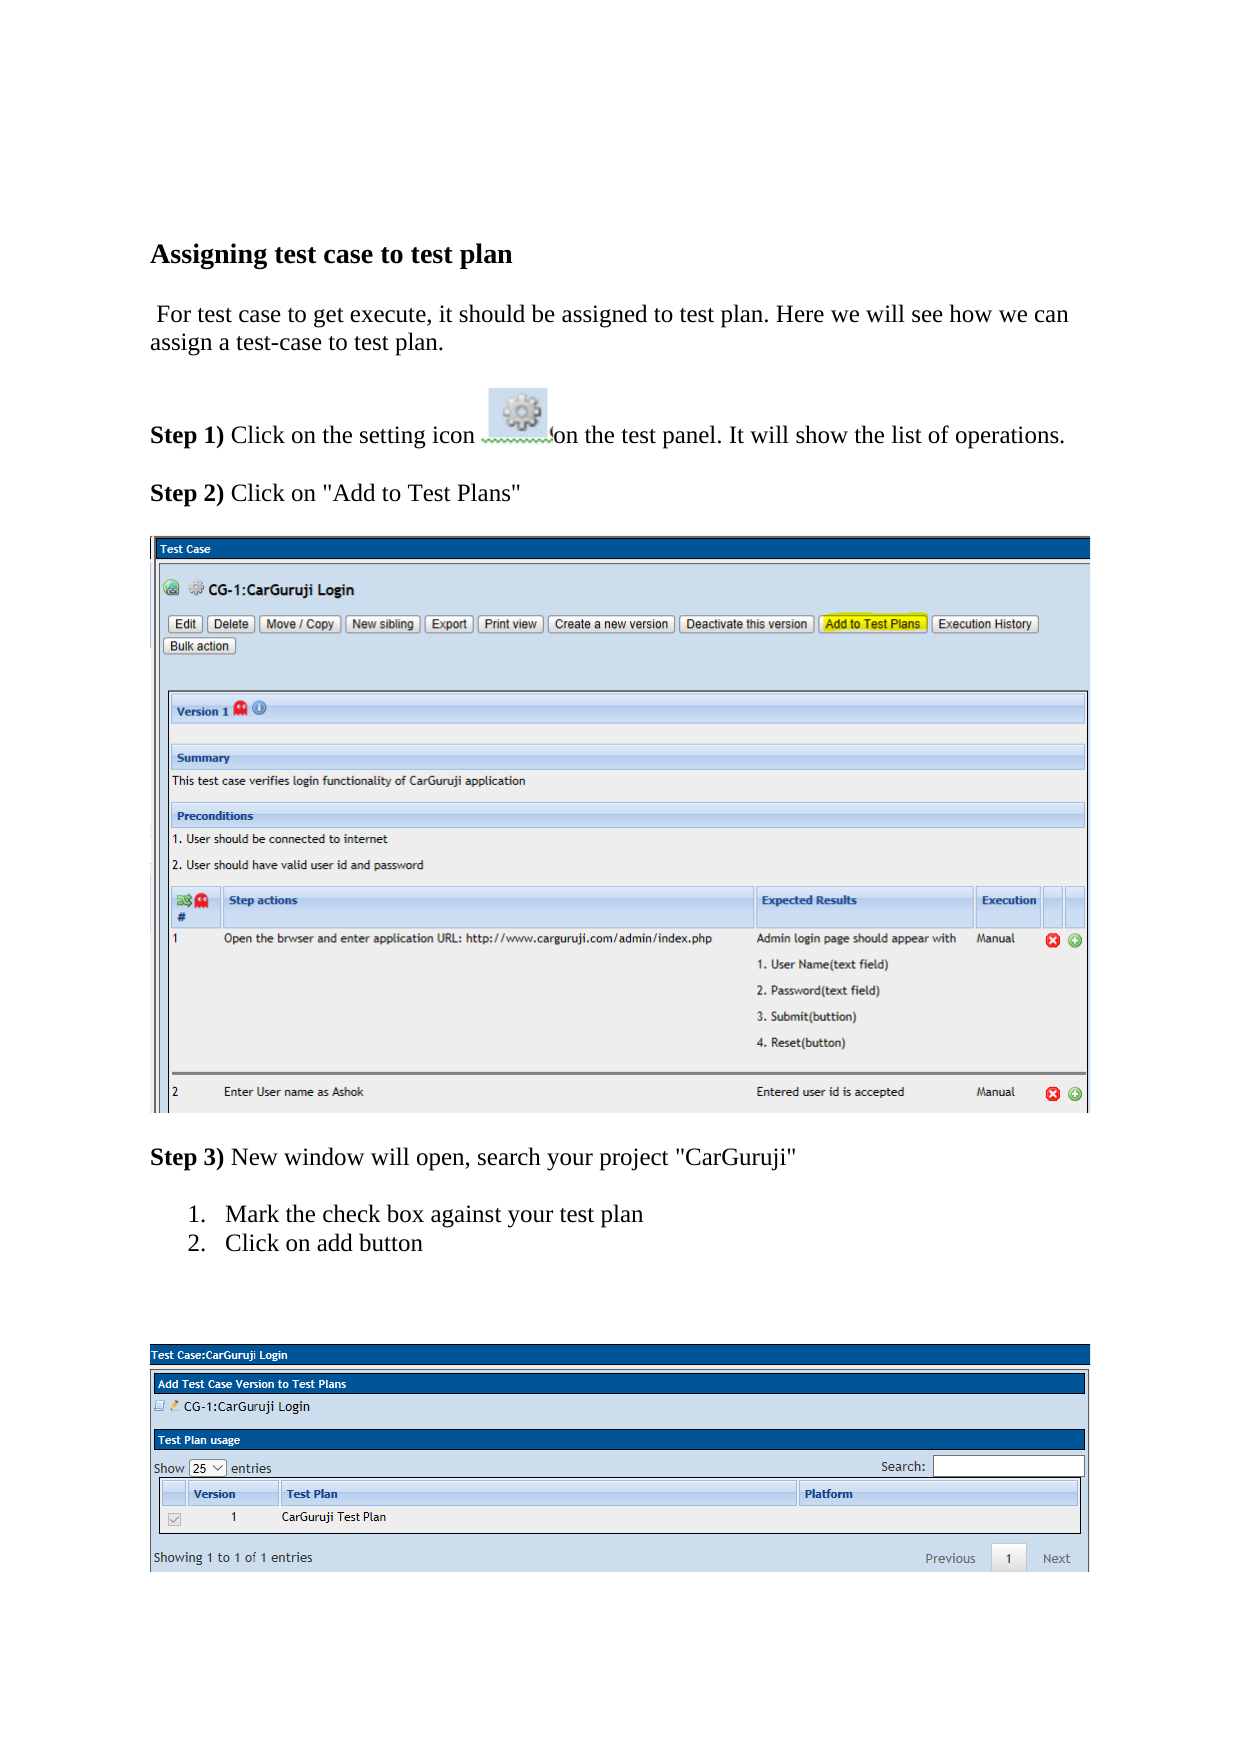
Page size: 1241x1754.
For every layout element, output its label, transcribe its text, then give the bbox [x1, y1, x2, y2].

text Step 2) Click on "Add to Test Plans" [150, 478, 1090, 506]
picture [150, 1344, 1091, 1572]
text Assigning test case to test plan [150, 237, 1090, 269]
text Step 1) Click on the setting icon on the test panel. It will show the list of operations. [150, 385, 1090, 448]
list Click on add button [187, 1228, 1090, 1257]
text Step 3) New window will open, search your project "CarGuruji" [150, 1142, 1090, 1170]
list Mark the check box against your test plan [187, 1199, 1090, 1228]
picture [481, 385, 554, 444]
text For test case to get execute, it should be assigned to test plan. Here we will see how we can assign a test-case to test plan. [150, 299, 1090, 356]
picture [150, 535, 1091, 1113]
